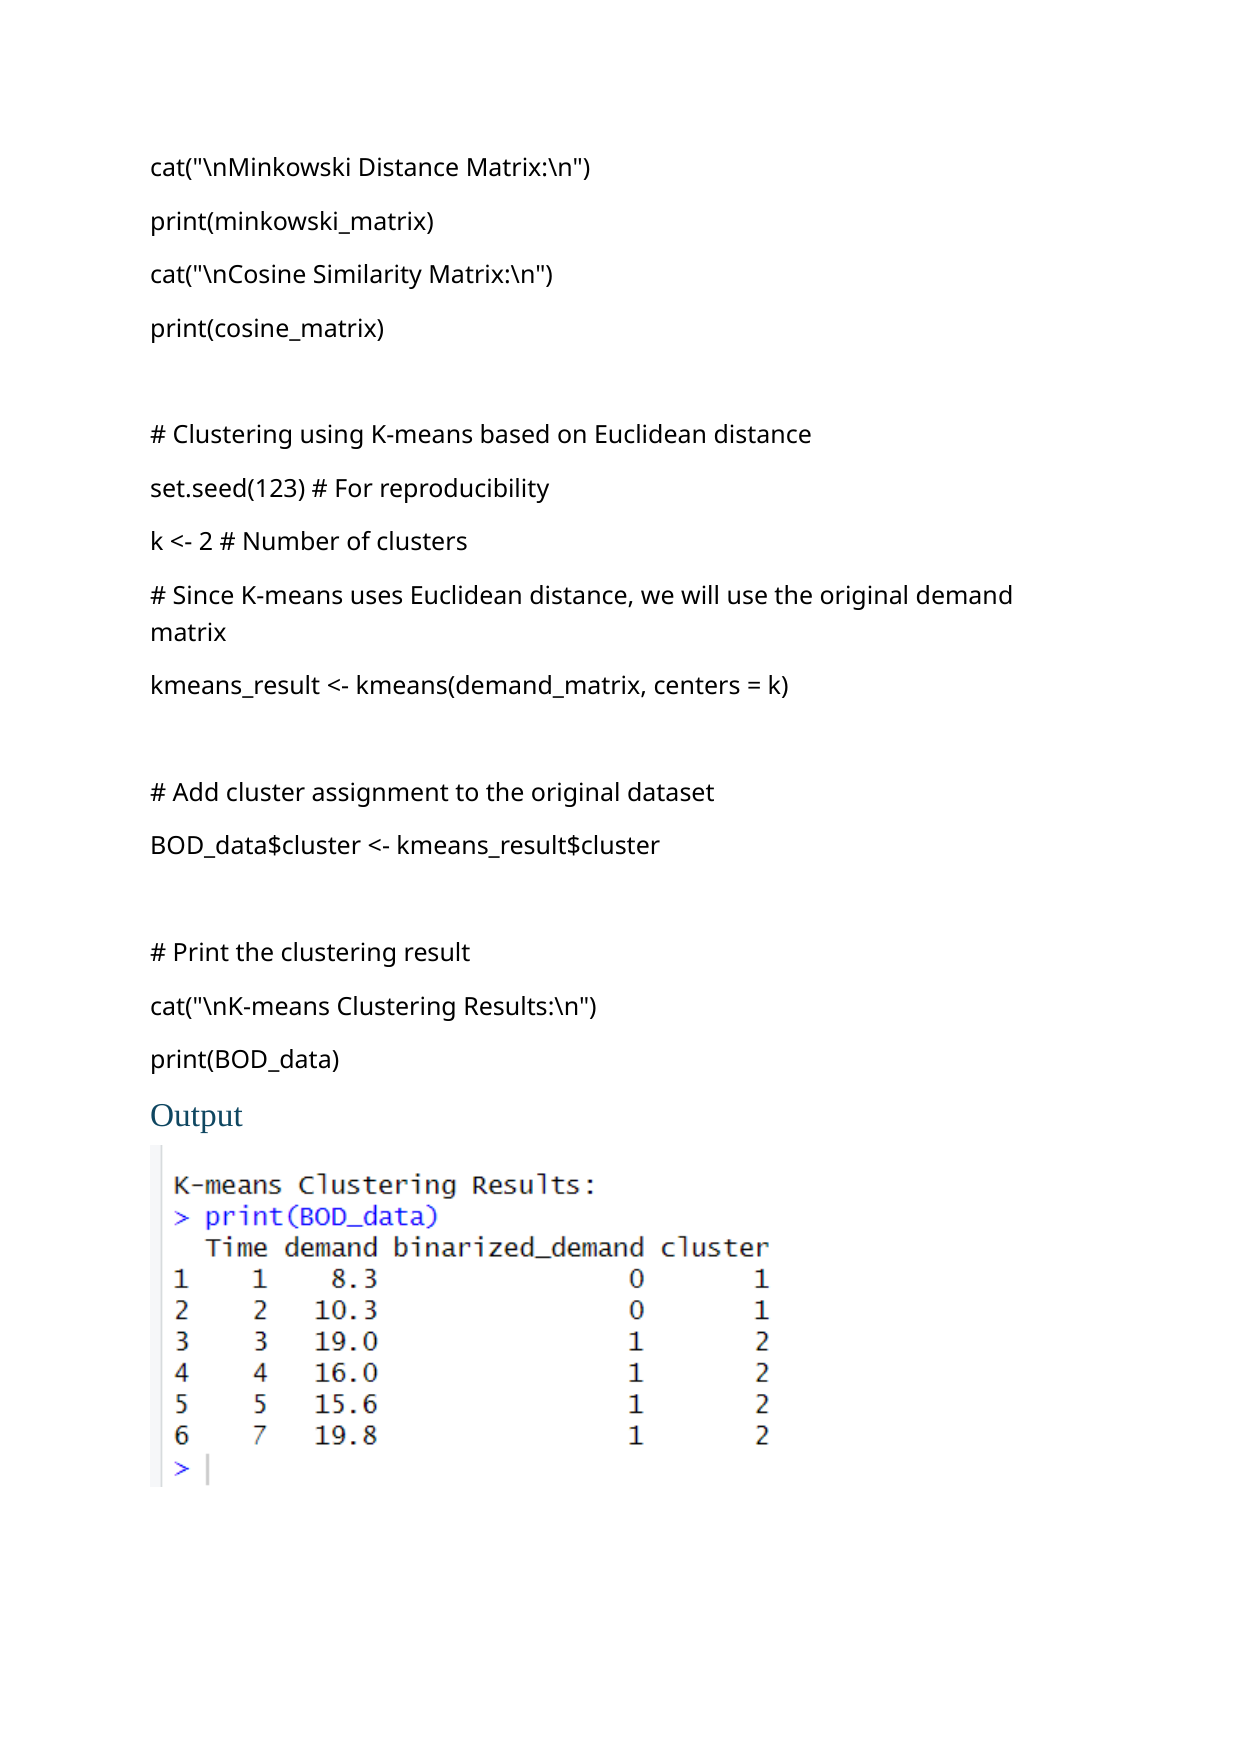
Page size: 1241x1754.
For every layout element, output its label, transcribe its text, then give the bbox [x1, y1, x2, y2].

text print(cosine_matrix) [150, 310, 1090, 344]
text # Print the clustering result [150, 935, 1090, 969]
text print(minkowski_matrix) [150, 203, 1090, 237]
text # Since K-means uses Euclidean distance, we will use the original demand matrix [150, 577, 1090, 648]
text cat("\nCosine Similarity Matrix:\n") [150, 257, 1090, 291]
text BOD_data$cluster <- kmeans_result$cluster [150, 828, 1090, 862]
text print(BOD_data) [150, 1042, 1090, 1076]
text # Add cluster assignment to the original dataset [150, 774, 1090, 809]
subtitle Output [150, 1095, 1090, 1133]
picture [150, 1145, 897, 1487]
text # Clustering using K-means based on Euclidean distance [150, 417, 1090, 451]
text cat("\nMinkowski Distance Matrix:\n") [150, 150, 1090, 184]
text kmeans_result <- kmeans(demand_matrix, centers = k) [150, 668, 1090, 702]
text set.seed(123) # For reproducibility [150, 471, 1090, 505]
text k <- 2 # Number of clusters [150, 524, 1090, 558]
text cat("\nK-means Clustering Results:\n") [150, 988, 1090, 1022]
